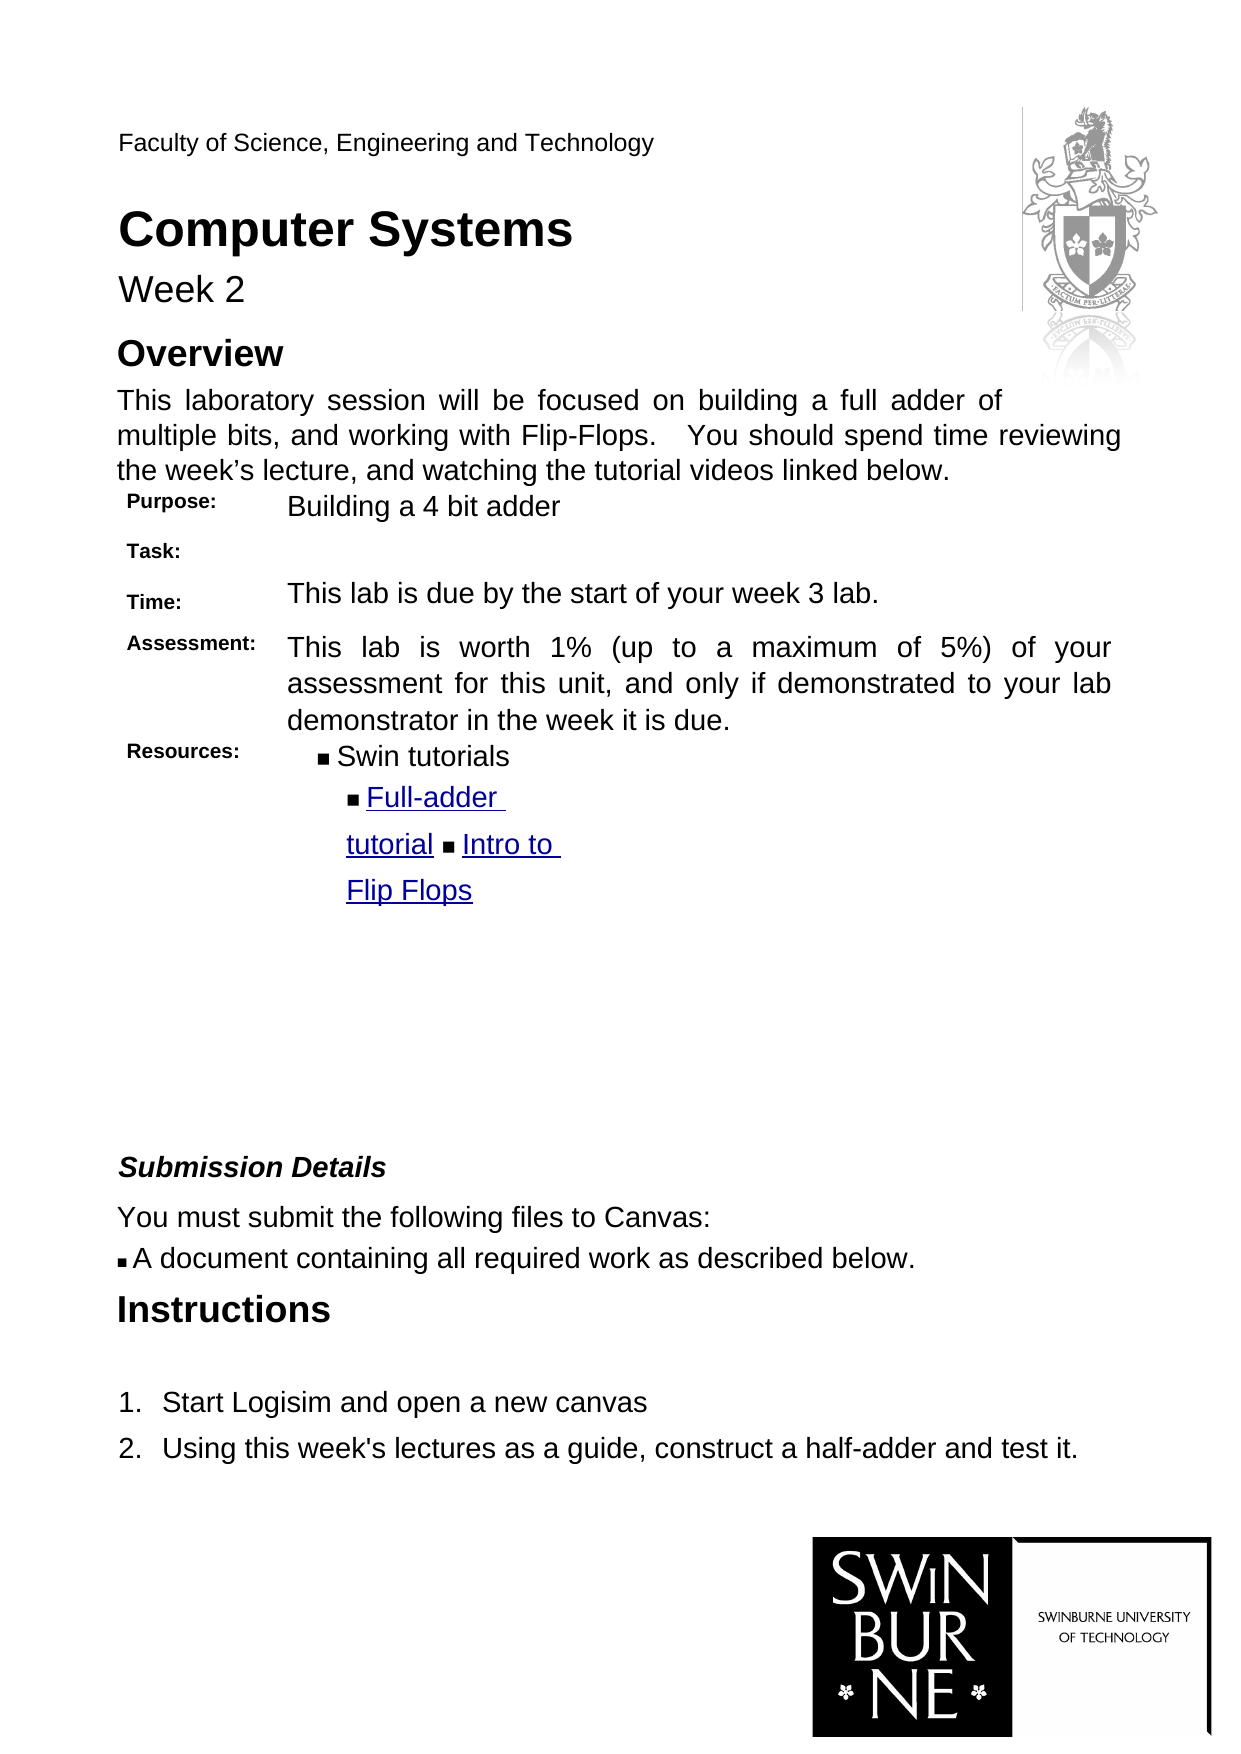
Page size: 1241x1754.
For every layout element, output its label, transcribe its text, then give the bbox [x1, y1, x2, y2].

subtitle Computer Systems [118, 199, 1022, 257]
table_header Purpose: Task: [126, 489, 287, 576]
text ■ Full-adder tutorial ■ Intro to Flip Flops [346, 781, 583, 907]
table_cell Resources: [126, 739, 287, 781]
text Week 2 [118, 267, 1022, 310]
text You must submit the following files to Canvas: [117, 1200, 1122, 1234]
table_header Building a 4 bit adder [287, 489, 1113, 576]
table_cell This lab is worth 1% (up to a maximum of 5%) of your assessment for this unit, and only if demonstrated to your lab demonstrator in the week it is due. [287, 630, 1113, 739]
table_cell This lab is due by the start of your week 3 lab. [287, 576, 1113, 630]
text ■ A document containing all required work as described below. [117, 1241, 1122, 1274]
text This laboratory session will be focused on building a full adder of multiple bits, and working with Flip-Flops. You should spend time reviewing the week’s lecture, and watching the tutorial videos linked below. [117, 383, 1124, 486]
list Using this week's lectures as a guide, construct a half-adder and test it. [118, 1431, 1122, 1464]
picture [812, 1537, 1212, 1737]
text Submission Details [118, 1151, 1122, 1184]
table_cell Assessment: [126, 630, 287, 739]
text Faculty of Science, Engineering and Technology [118, 128, 1022, 157]
subtitle Instructions [117, 1287, 1122, 1330]
subtitle Overview [117, 331, 1022, 374]
table_cell ■ Swin tutorials [287, 739, 1113, 781]
picture [1022, 106, 1160, 394]
table_cell Time: [126, 576, 287, 630]
list Start Logisim and open a new canvas [118, 1385, 1122, 1418]
